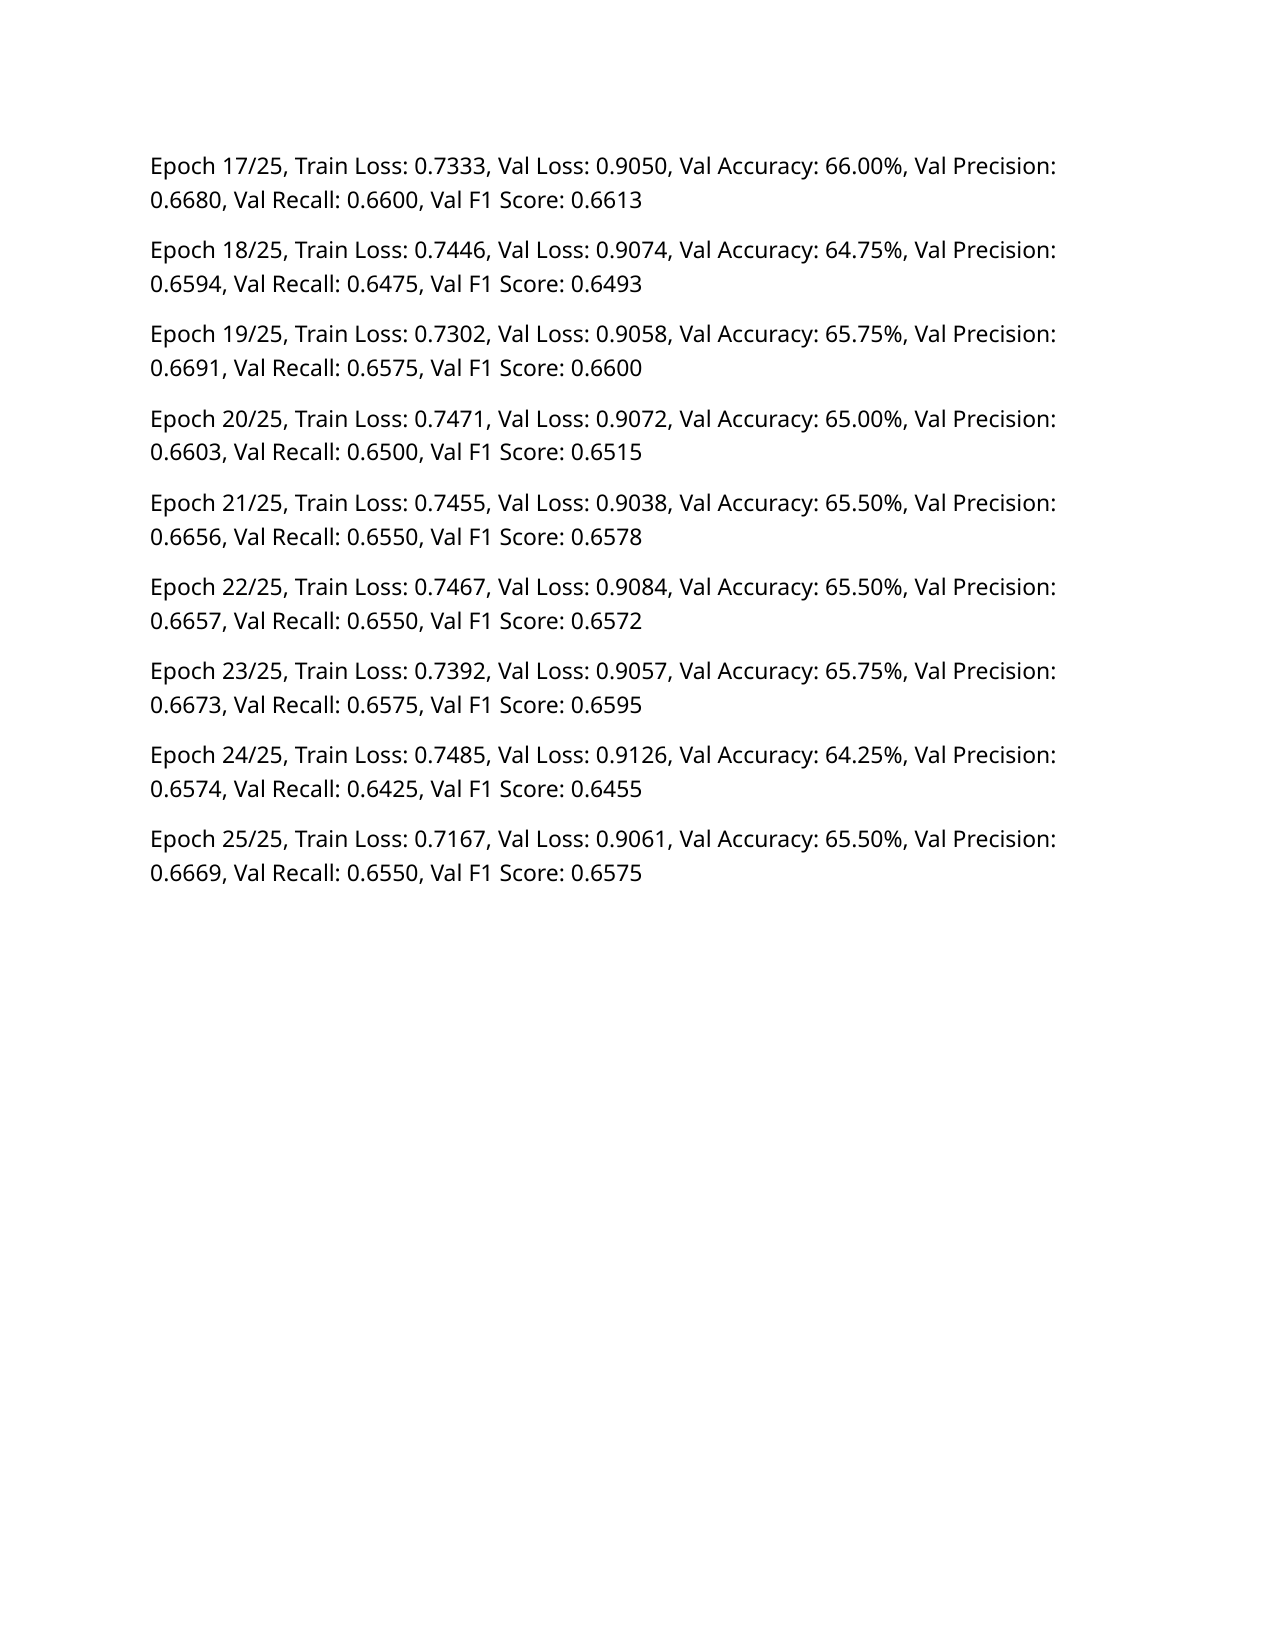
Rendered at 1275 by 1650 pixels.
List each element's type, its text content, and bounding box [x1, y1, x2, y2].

text Epoch 23/25, Train Loss: 0.7392, Val Loss: 0.9057, Val Accuracy: 65.75%, Val Precision: 0.6673, Val Recall: 0.6575, Val F1 Score: 0.6595 [150, 655, 1125, 720]
text Epoch 22/25, Train Loss: 0.7467, Val Loss: 0.9084, Val Accuracy: 65.50%, Val Precision: 0.6657, Val Recall: 0.6550, Val F1 Score: 0.6572 [150, 571, 1125, 636]
text Epoch 18/25, Train Loss: 0.7446, Val Loss: 0.9074, Val Accuracy: 64.75%, Val Precision: 0.6594, Val Recall: 0.6475, Val F1 Score: 0.6493 [150, 234, 1125, 299]
text Epoch 25/25, Train Loss: 0.7167, Val Loss: 0.9061, Val Accuracy: 65.50%, Val Precision: 0.6669, Val Recall: 0.6550, Val F1 Score: 0.6575 [150, 823, 1125, 888]
text Epoch 19/25, Train Loss: 0.7302, Val Loss: 0.9058, Val Accuracy: 65.75%, Val Precision: 0.6691, Val Recall: 0.6575, Val F1 Score: 0.6600 [150, 318, 1125, 383]
text Epoch 17/25, Train Loss: 0.7333, Val Loss: 0.9050, Val Accuracy: 66.00%, Val Precision: 0.6680, Val Recall: 0.6600, Val F1 Score: 0.6613 [150, 150, 1125, 215]
text Epoch 24/25, Train Loss: 0.7485, Val Loss: 0.9126, Val Accuracy: 64.25%, Val Precision: 0.6574, Val Recall: 0.6425, Val F1 Score: 0.6455 [150, 739, 1125, 804]
text Epoch 20/25, Train Loss: 0.7471, Val Loss: 0.9072, Val Accuracy: 65.00%, Val Precision: 0.6603, Val Recall: 0.6500, Val F1 Score: 0.6515 [150, 402, 1125, 467]
text Epoch 21/25, Train Loss: 0.7455, Val Loss: 0.9038, Val Accuracy: 65.50%, Val Precision: 0.6656, Val Recall: 0.6550, Val F1 Score: 0.6578 [150, 487, 1125, 552]
